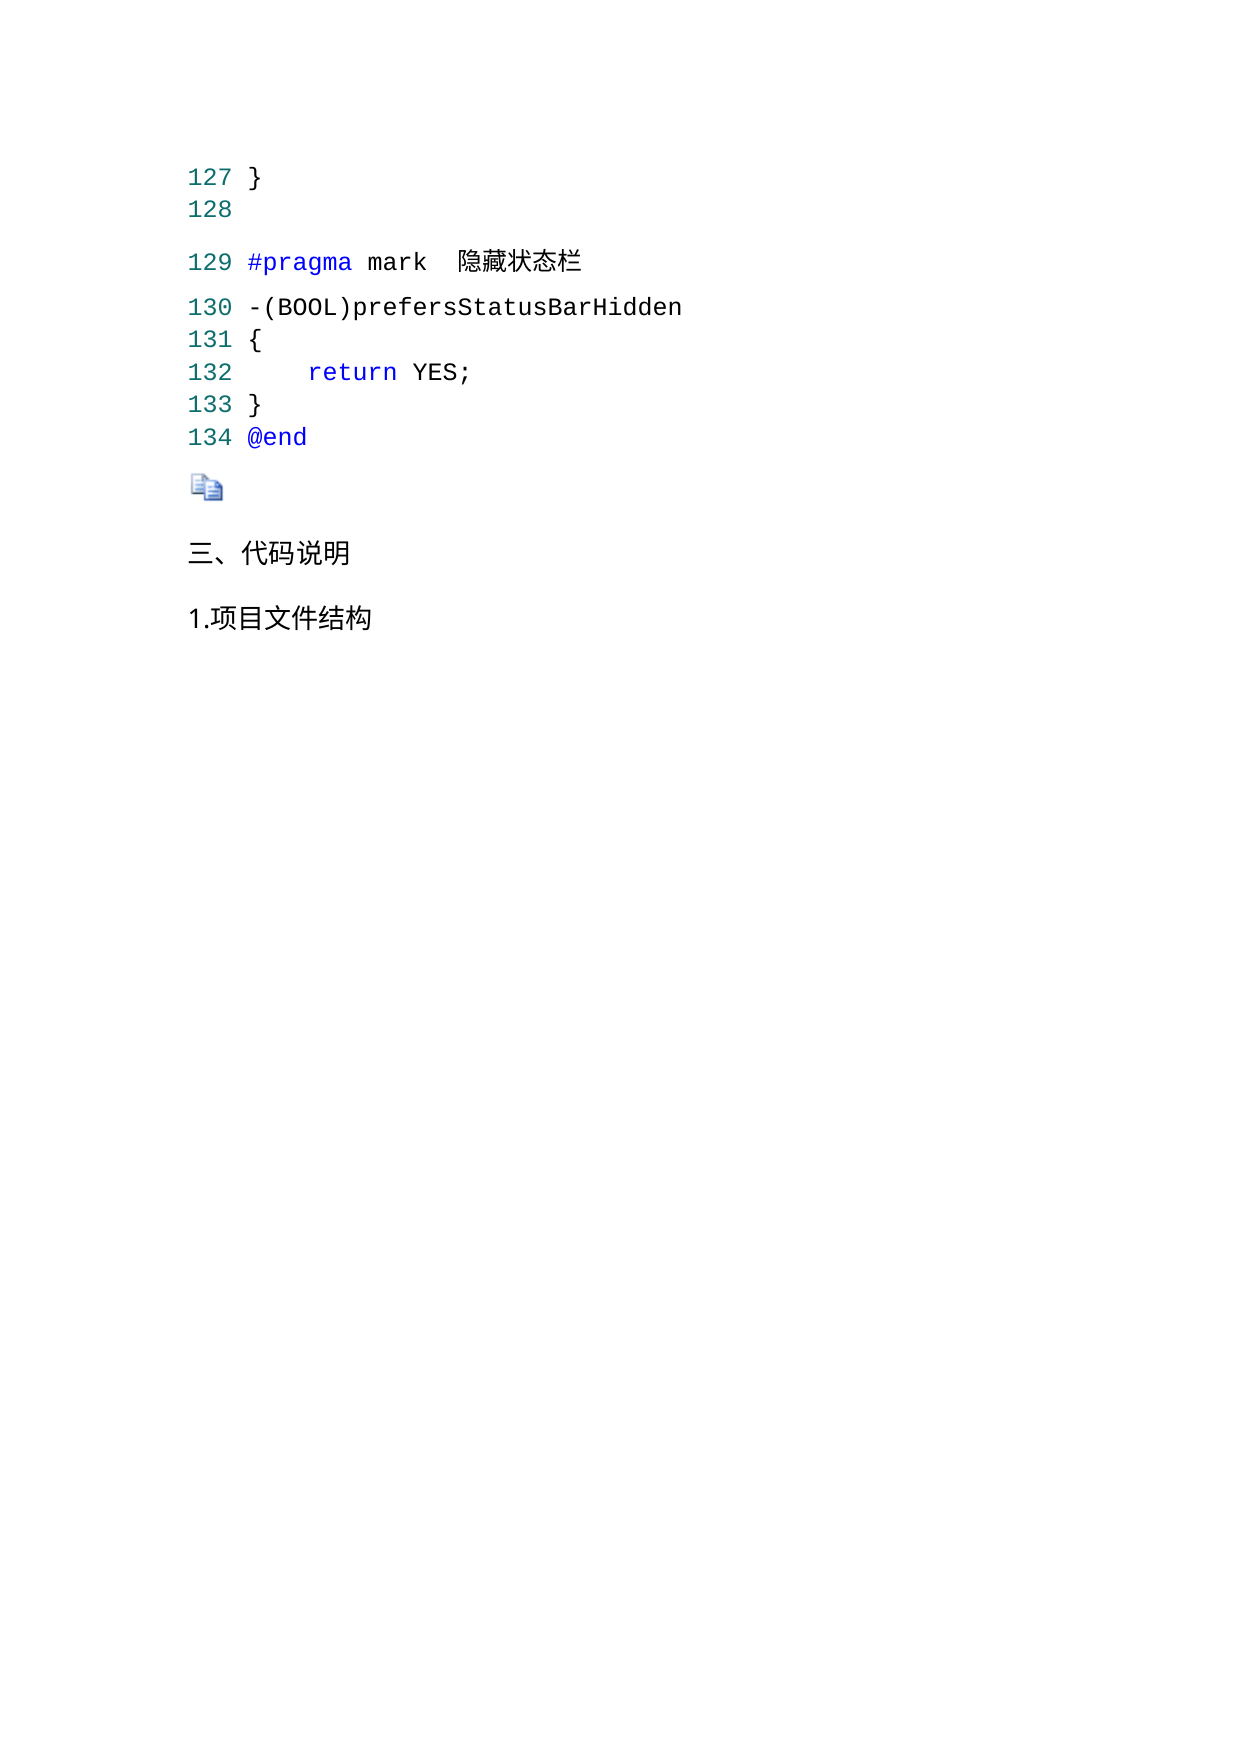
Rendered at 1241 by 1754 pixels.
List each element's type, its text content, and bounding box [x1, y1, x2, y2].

text 132 return YES; [187, 357, 1053, 389]
text 129 #pragma mark 隐藏状态栏 [187, 227, 1053, 292]
text 128 [187, 194, 1053, 227]
picture [187, 466, 230, 508]
text 三、代码说明 [187, 519, 1053, 584]
text 130 -(BOOL)prefersStatusBarHidden [187, 292, 1053, 324]
text 131 { [187, 324, 1053, 357]
text 127 } [187, 162, 1053, 194]
text 1.项目文件结构 [187, 584, 1053, 649]
text 134 @end [187, 422, 1053, 454]
text 133 } [187, 389, 1053, 422]
